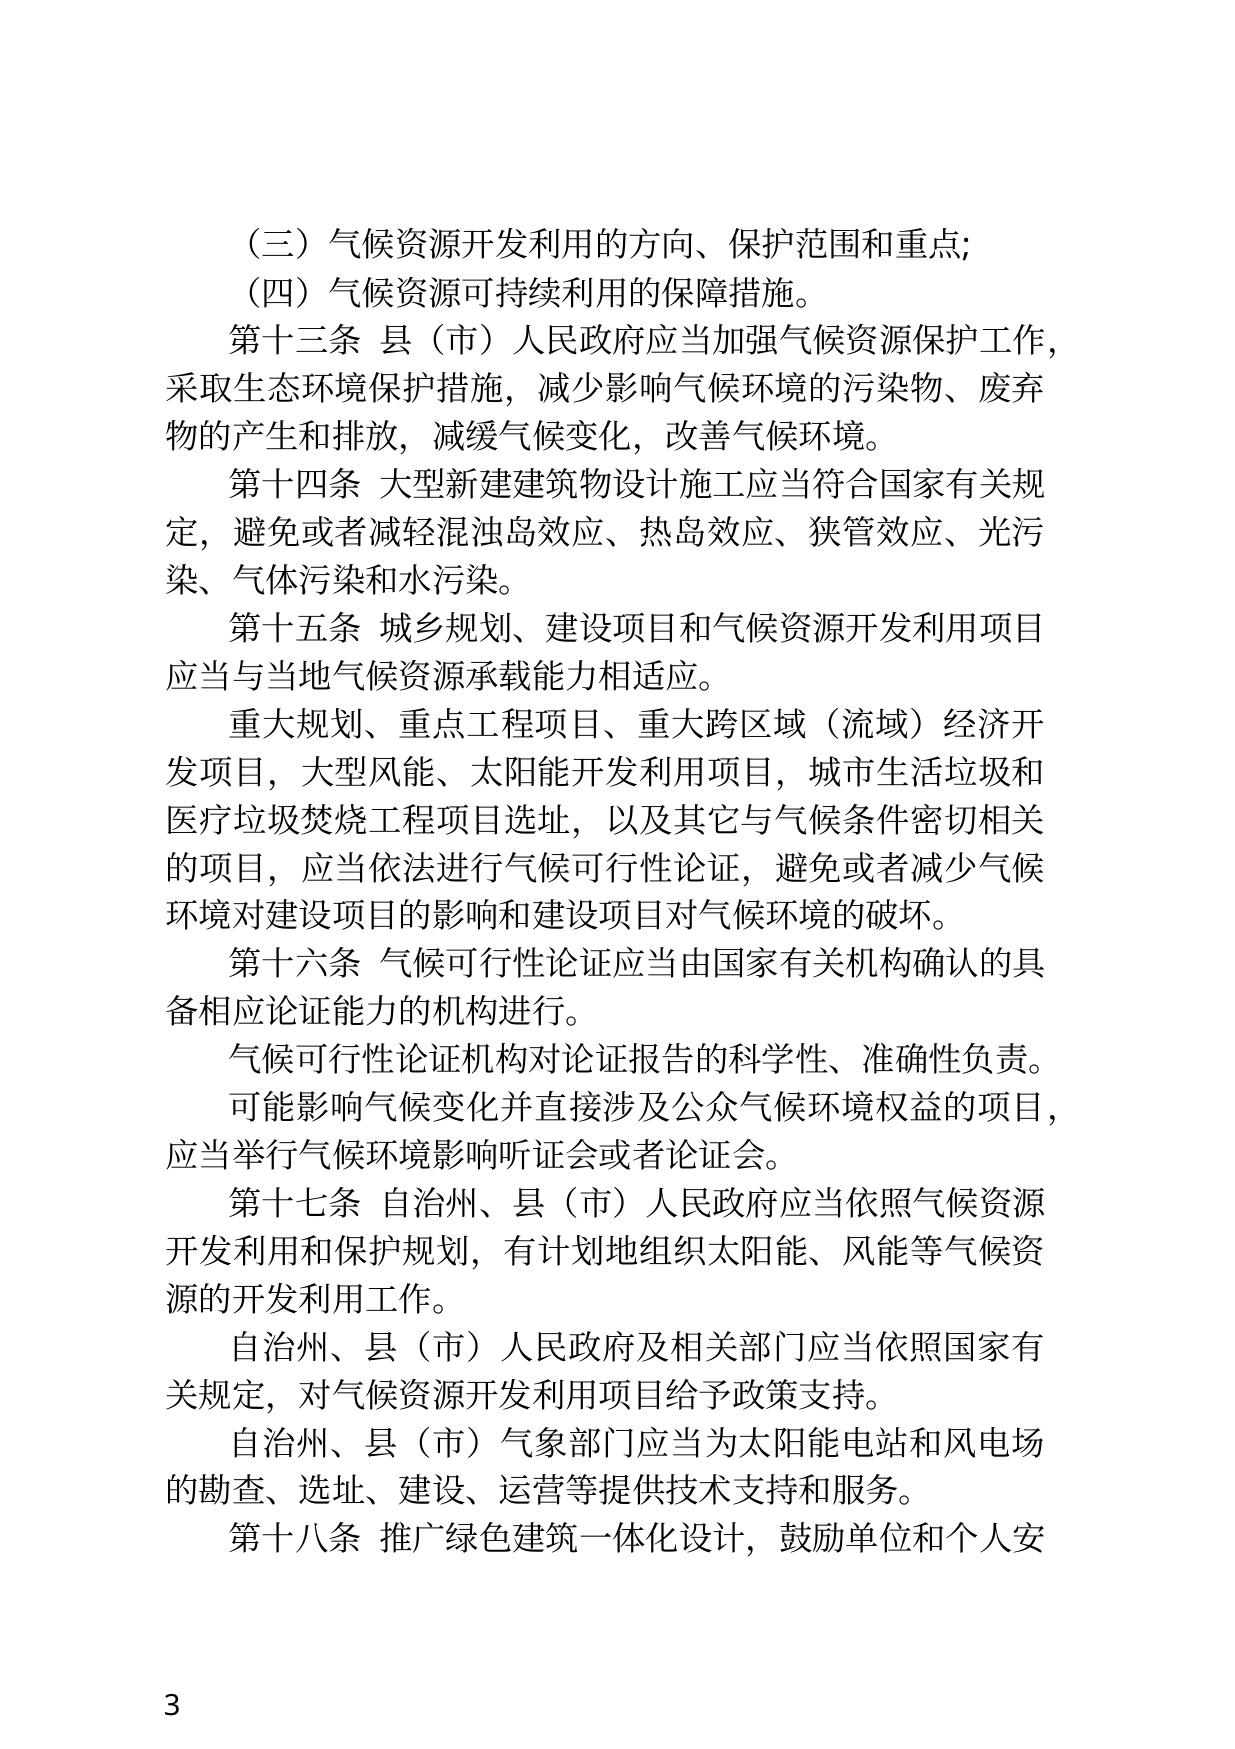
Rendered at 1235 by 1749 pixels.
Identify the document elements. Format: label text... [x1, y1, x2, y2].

text 自治州、县（市）气象部门应当为太阳能电站和风电场的勘查、选址、建设、运营等提供技术支持和服务。 [165, 1417, 1047, 1512]
text 可能影响气候变化并直接涉及公众气候环境权益的项目，应当举行气候环境影响听证会或者论证会。 [165, 1081, 1047, 1177]
text 第十六条 气候可行性论证应当由国家有关机构确认的具备相应论证能力的机构进行。 [165, 937, 1047, 1033]
text 第十五条 城乡规划、建设项目和气候资源开发利用项目应当与当地气候资源承载能力相适应。 [165, 602, 1047, 698]
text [165, 1512, 1047, 1560]
text 重大规划、重点工程项目、重大跨区域（流域）经济开发项目，大型风能、太阳能开发利用项目，城市生活垃圾和医疗垃圾焚烧工程项目选址，以及其它与气候条件密切相关的项目，应当依法进行气候可行性论证，避免或者减少气候环境对建设项目的影响和建设项目对气候环境的破坏。 [165, 698, 1047, 937]
text （三）气候资源开发利用的方向、保护范围和重点; [165, 218, 1047, 267]
text （四）气候资源可持续利用的保障措施。 [165, 267, 1047, 314]
text 气候可行性论证机构对论证报告的科学性、准确性负责。 [165, 1033, 1047, 1081]
text 第十四条 大型新建建筑物设计施工应当符合国家有关规定，避免或者减轻混浊岛效应、热岛效应、狭管效应、光污染、气体污染和水污染。 [165, 458, 1047, 602]
text 第十三条 县（市）人民政府应当加强气候资源保护工作，采取生态环境保护措施，减少影响气候环境的污染物、废弃物的产生和排放，减缓气候变化，改善气候环境。 [165, 314, 1047, 458]
text 第十七条 自治州、县（市）人民政府应当依照气候资源开发利用和保护规划，有计划地组织太阳能、风能等气候资源的开发利用工作。 [165, 1177, 1047, 1321]
text 自治州、县（市）人民政府及相关部门应当依照国家有关规定，对气候资源开发利用项目给予政策支持。 [165, 1321, 1047, 1417]
